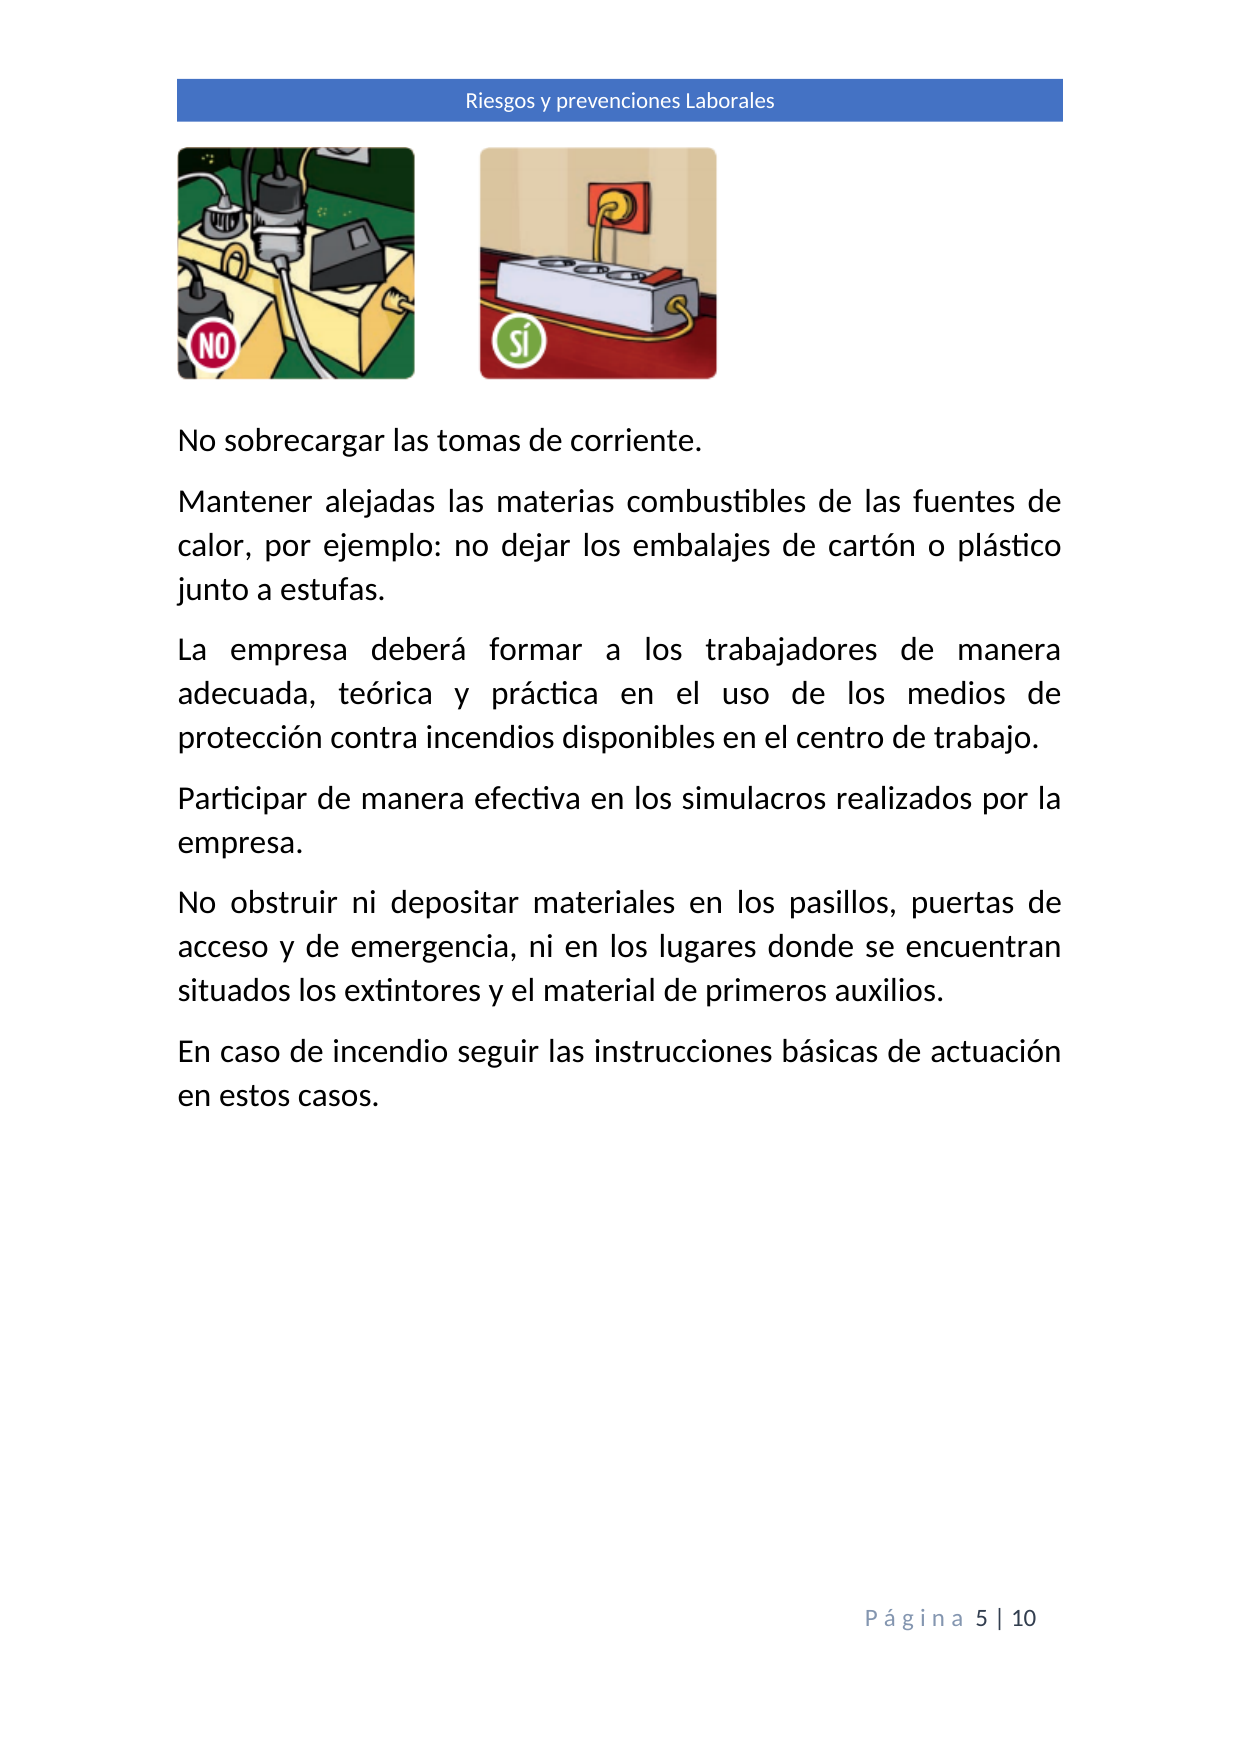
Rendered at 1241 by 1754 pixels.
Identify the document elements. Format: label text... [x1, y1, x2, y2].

text La empresa deberá formar a los trabajadores de manera adecuada, teórica y práctica en el uso de los medios de protección contra incendios disponibles en el centro de trabajo. [177, 628, 1063, 757]
text Mantener alejadas las materias combustibles de las fuentes de calor, por ejemplo: no dejar los embalajes de cartón o plástico junto a estufas. [177, 480, 1063, 608]
text No obstruir ni depositar materiales en los pasillos, puertas de acceso y de emergencia, ni en los lugares donde se encuentran situados los extintores y el material de primeros auxilios. [177, 881, 1063, 1010]
text En caso de incendio seguir las instrucciones básicas de actuación en estos casos. [177, 1030, 1063, 1114]
text Participar de manera efectiva en los simulacros realizados por la empresa. [177, 777, 1063, 861]
text No sobrecargar las tomas de corriente. [177, 419, 1063, 460]
picture [177, 147, 723, 384]
